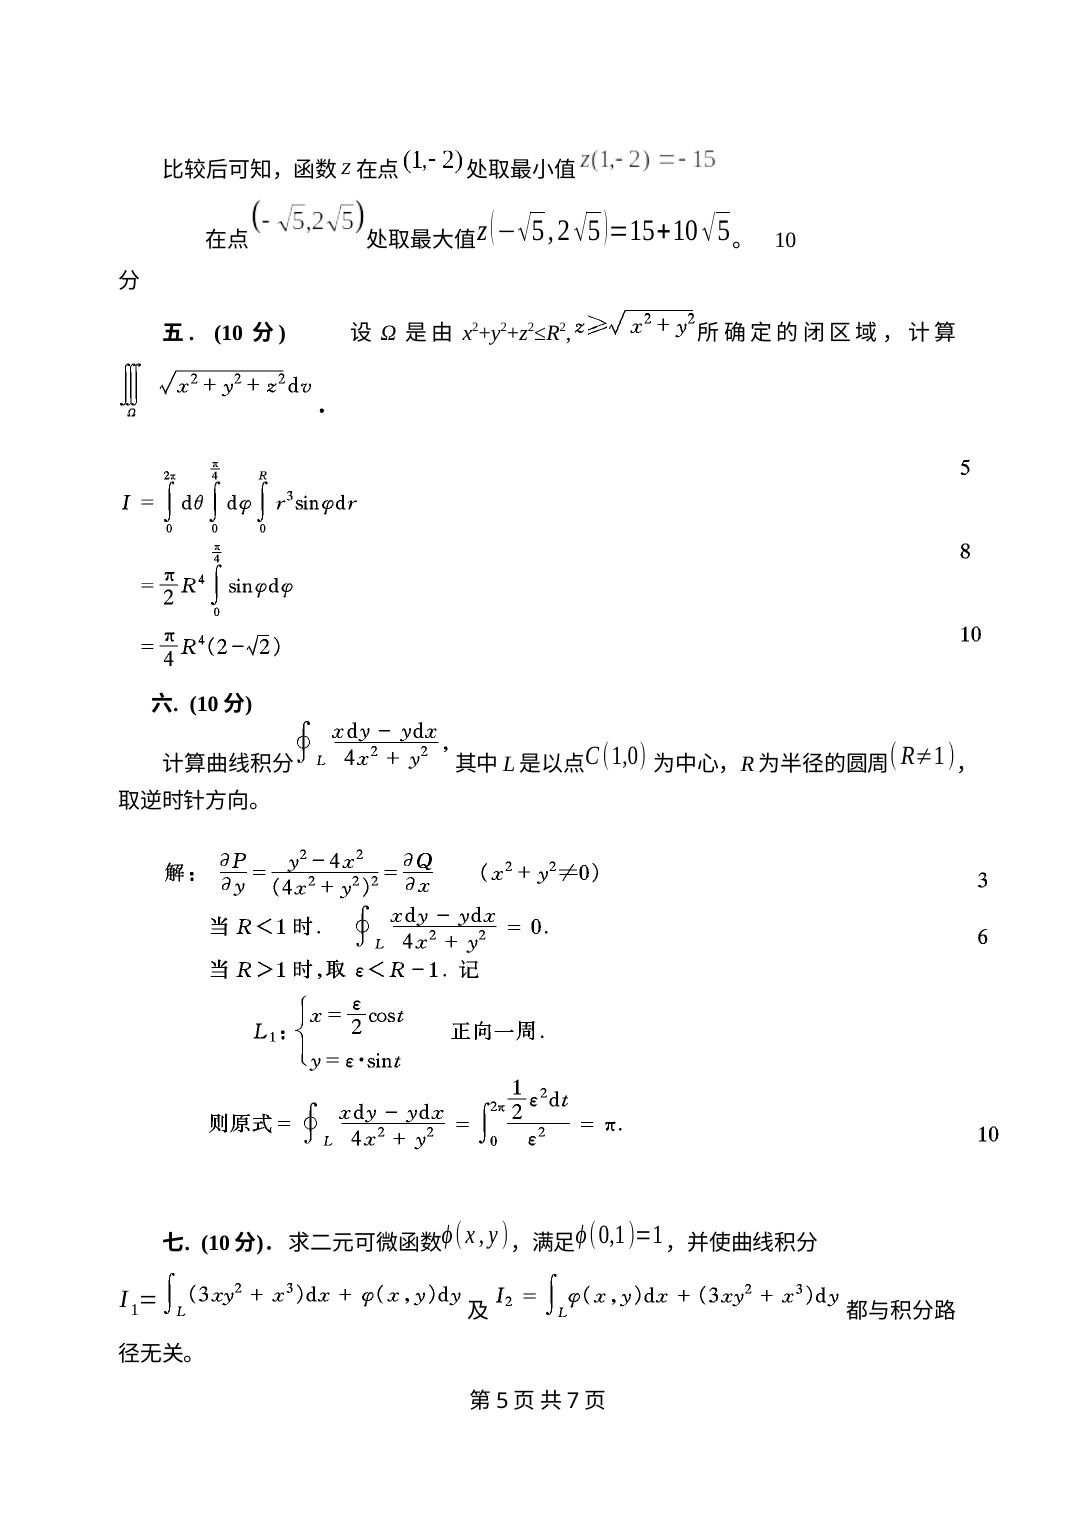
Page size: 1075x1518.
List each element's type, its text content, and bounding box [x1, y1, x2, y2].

text 七. (10分)．求二元可微函数，满足，并使曲线积分 及 都与积分路径无关。 [118, 1205, 957, 1368]
picture [118, 457, 983, 668]
text 在点处取最大值。 10分 [118, 198, 807, 295]
picture [571, 309, 698, 341]
text 五. (10分) 设Ω是由x2+y2+z2≤R2,所确定的闭区域，计算 [118, 295, 957, 425]
text 比较后可知，函数在点处取最小值 [118, 133, 807, 198]
picture [161, 1270, 462, 1319]
text 六. (10分) [118, 685, 957, 718]
picture [118, 360, 314, 419]
picture [293, 717, 450, 771]
text 计算曲线积分 其中L是以点 为中心，R为半径的圆周，取逆时针方向。 [118, 718, 957, 815]
picture [162, 847, 1002, 1153]
picture [494, 1270, 842, 1319]
